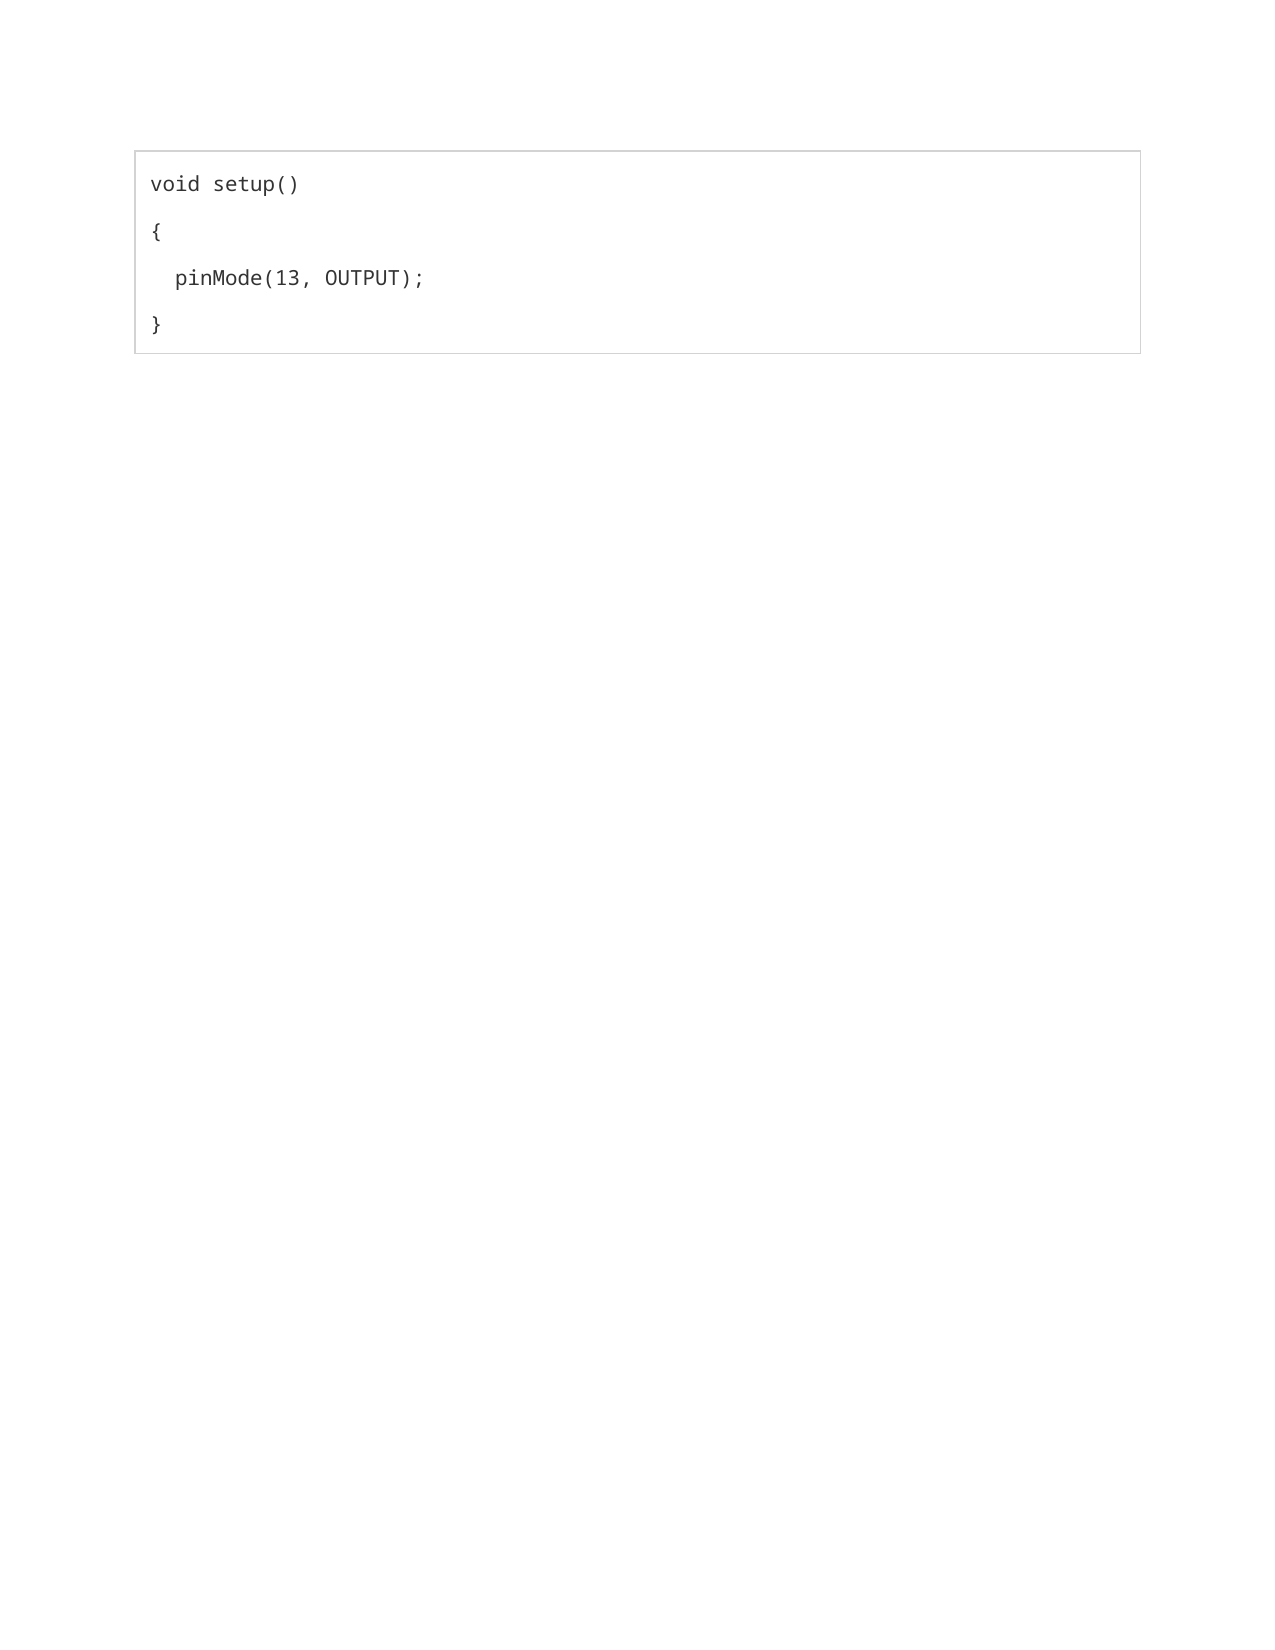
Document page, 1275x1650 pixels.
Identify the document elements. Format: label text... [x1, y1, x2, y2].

text void setup() [136, 152, 1140, 197]
text { [136, 197, 1140, 244]
text pinMode(13, OUTPUT); [136, 244, 1140, 291]
text } [136, 291, 1140, 353]
